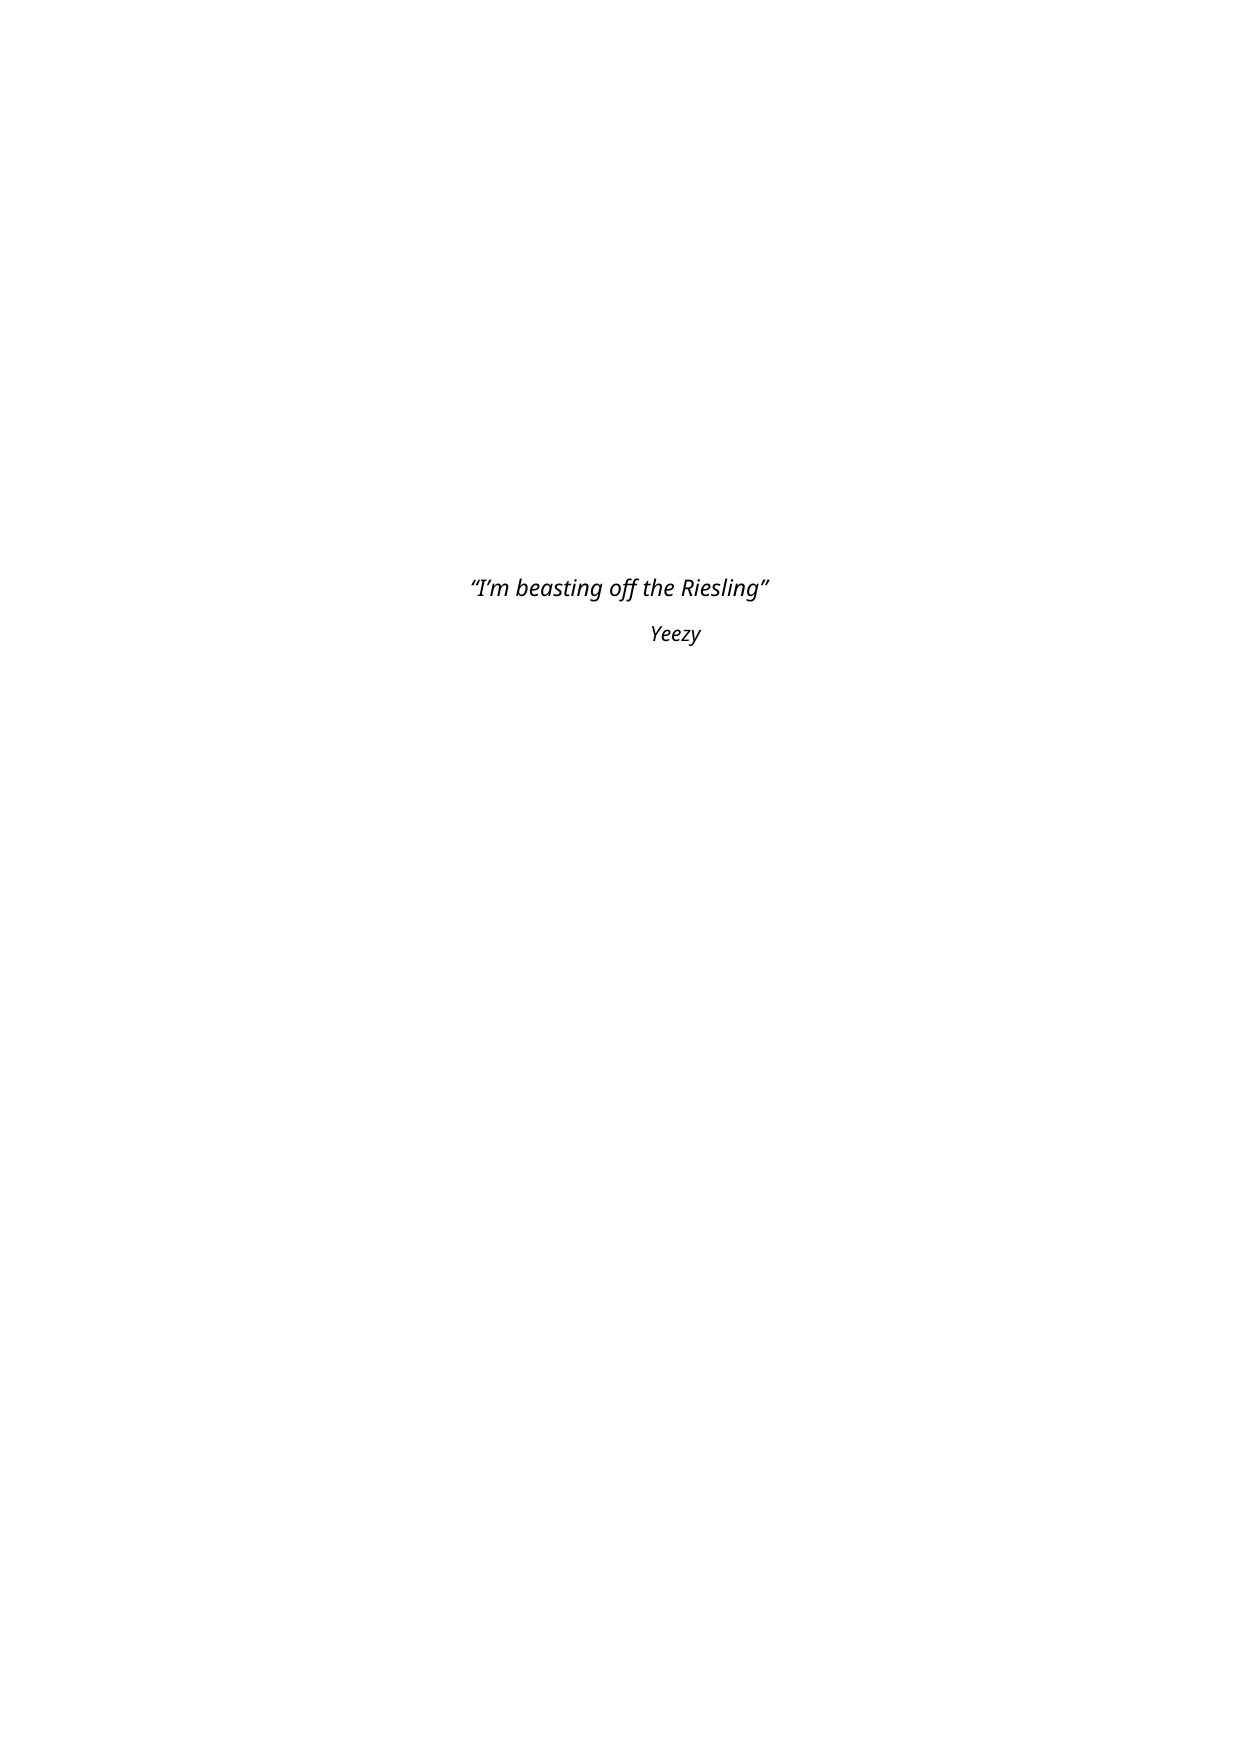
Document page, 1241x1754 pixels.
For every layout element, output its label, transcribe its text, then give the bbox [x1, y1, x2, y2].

text Yeezy [262, 619, 1090, 647]
text “I’m beasting off the Riesling” [150, 572, 1090, 603]
